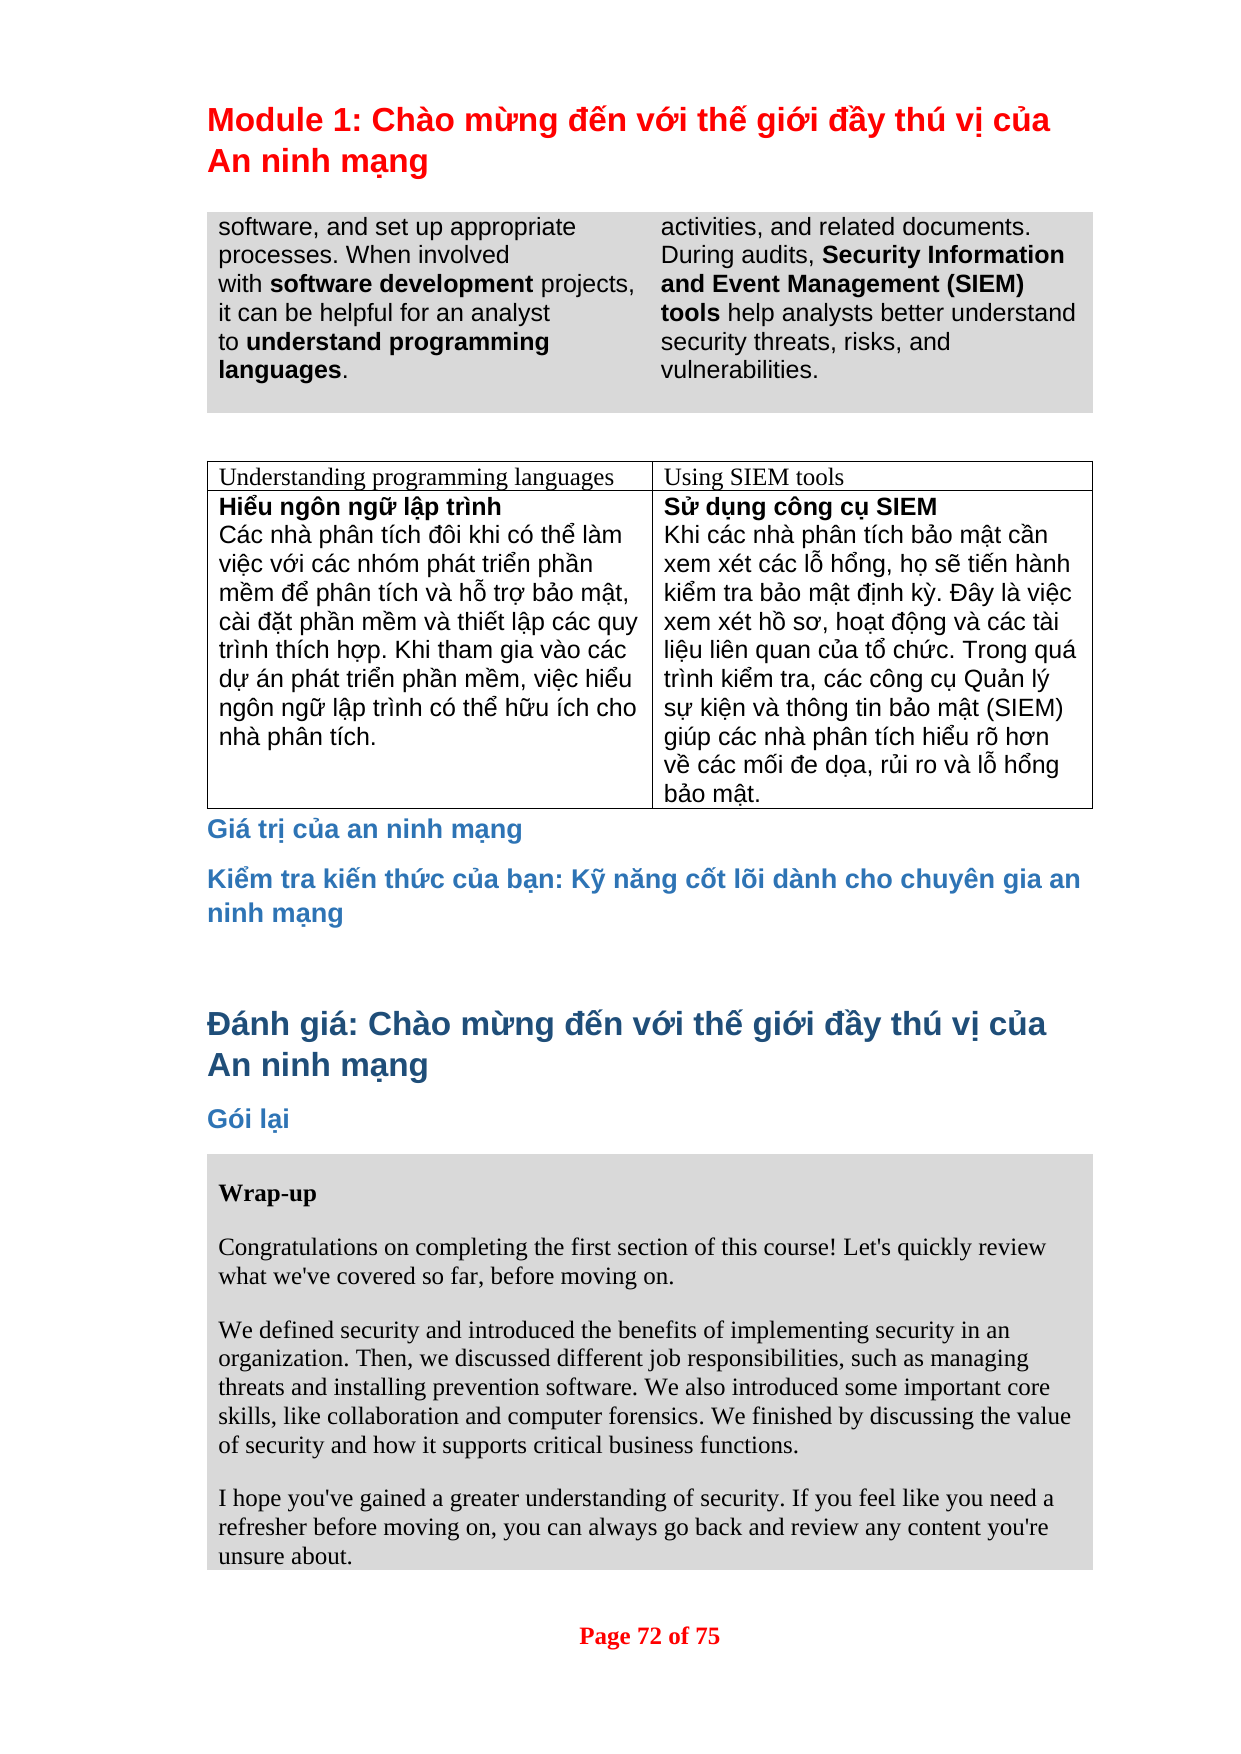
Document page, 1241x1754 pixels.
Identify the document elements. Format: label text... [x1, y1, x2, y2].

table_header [207, 1154, 1093, 1570]
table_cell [649, 212, 1093, 413]
table_header Understanding programming languages [208, 462, 652, 490]
table_cell Sử dụng công cụ SIEM Khi các nhà phân tích bảo mật cần xem xét các lỗ hổng, họ sẽ tiến hành kiểm tra bảo mật định kỳ. Đây là việc xem xét hồ sơ, hoạt động và các tài liệu liên quan của tổ chức. Trong quá trình kiểm tra, các công cụ Quản lý sự kiện và thông tin bảo mật (SIEM) giúp các nhà phân tích hiểu rõ hơn về các mối đe dọa, rủi ro và lỗ hổng bảo mật. [653, 491, 1092, 808]
table_cell Hiểu ngôn ngữ lập trình Các nhà phân tích đôi khi có thể làm việc với các nhóm phát triển phần mềm để phân tích và hỗ trợ bảo mật, cài đặt phần mềm và thiết lập các quy trình thích hợp. Khi tham gia vào các dự án phát triển phần mềm, việc hiểu ngôn ngữ lập trình có thể hữu ích cho nhà phân tích. [208, 491, 652, 808]
subtitle Giá trị của an ninh mạng [207, 813, 1092, 844]
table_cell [207, 212, 649, 413]
subtitle Kiểm tra kiến ​​thức của bạn: Kỹ năng cốt lõi dành cho chuyên gia an ninh mạng [207, 863, 1092, 928]
table_header Using SIEM tools [653, 462, 1092, 490]
subtitle Gói lại [207, 1103, 1092, 1134]
subtitle Đánh giá: Chào mừng đến với thế giới đầy thú vị của An ninh mạng [207, 1003, 1092, 1083]
